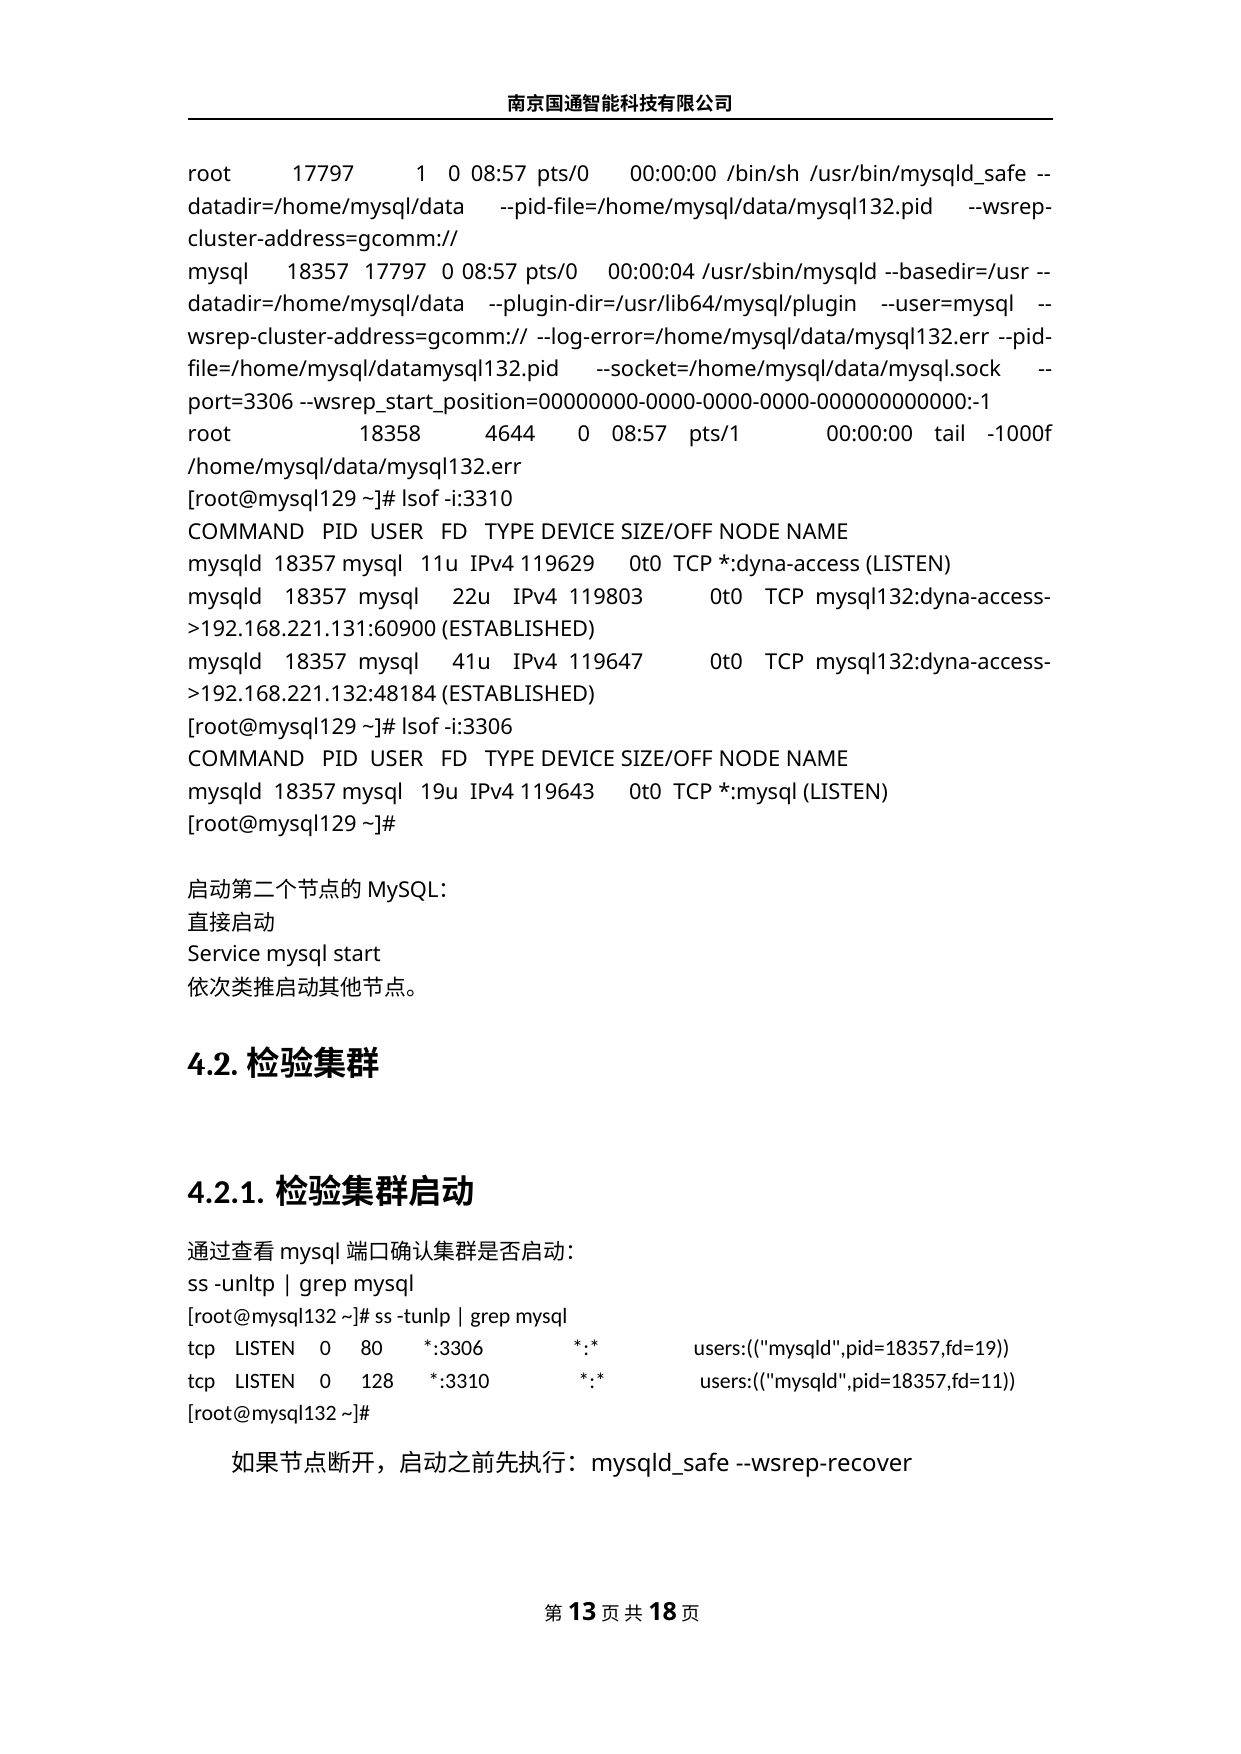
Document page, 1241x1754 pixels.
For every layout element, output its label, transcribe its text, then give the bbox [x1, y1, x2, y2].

text mysqld 18357 mysql 11u IPv4 119629 0t0 TCP *:dyna-access (LISTEN) [187, 547, 1053, 579]
text [root@mysql129 ~]# lsof -i:3310 [187, 482, 1053, 514]
text COMMAND PID USER FD TYPE DEVICE SIZE/OFF NODE NAME [187, 514, 1053, 547]
text mysqld 18357 mysql 19u IPv4 119643 0t0 TCP *:mysql (LISTEN) [187, 774, 1053, 807]
text [root@mysql129 ~]# [187, 807, 1053, 839]
text tcp LISTEN 0 128 *:3310 *:* users:(("mysqld",pid=18357,fd=11)) [187, 1364, 1053, 1396]
text mysqld 18357 mysql 41u IPv4 119647 0t0 TCP mysql132:dyna-access->192.168.221.132:48184 (ESTABLISHED) [187, 644, 1053, 709]
text [root@mysql132 ~]# ss -tunlp | grep mysql [187, 1299, 1053, 1331]
text mysql 18357 17797 0 08:57 pts/0 00:00:04 /usr/sbin/mysqld --basedir=/usr --datadir=/home/mysql/data --plugin-dir=/usr/lib64/mysql/plugin --user=mysql --wsrep-cluster-address=gcomm:// --log-error=/home/mysql/data/mysql132.err --pid-file=/home/mysql/datamysql132.pid --socket=/home/mysql/data/mysql.sock --port=3306 --wsrep_start_position=00000000-0000-0000-0000-000000000000:-1 [187, 254, 1053, 417]
text 直接启动 [187, 904, 1053, 937]
text Service mysql start [187, 937, 1053, 969]
text mysqld 18357 mysql 22u IPv4 119803 0t0 TCP mysql132:dyna-access->192.168.221.131:60900 (ESTABLISHED) [187, 579, 1053, 644]
text [root@mysql129 ~]# lsof -i:3306 [187, 709, 1053, 742]
text 启动第二个节点的MySQL： [187, 872, 1053, 904]
text root 17797 1 0 08:57 pts/0 00:00:00 /bin/sh /usr/bin/mysqld_safe --datadir=/home/mysql/data --pid-file=/home/mysql/data/mysql132.pid --wsrep-cluster-address=gcomm:// [187, 157, 1053, 254]
text [root@mysql132 ~]# [187, 1396, 1053, 1429]
text 依次类推启动其他节点。 [187, 969, 1053, 1002]
text 如果节点断开，启动之前先执行：mysqld_safe --wsrep-recover [187, 1429, 1053, 1494]
text ss -unltp | grep mysql [187, 1266, 1053, 1299]
subtitle 检验集群启动 [187, 1156, 1053, 1221]
text 通过查看mysql 端口确认集群是否启动： [187, 1234, 1053, 1266]
text root 18358 4644 0 08:57 pts/1 00:00:00 tail -1000f /home/mysql/data/mysql132.err [187, 417, 1053, 482]
subtitle 检验集群 [187, 1029, 1053, 1094]
text COMMAND PID USER FD TYPE DEVICE SIZE/OFF NODE NAME [187, 742, 1053, 774]
text tcp LISTEN 0 80 *:3306 *:* users:(("mysqld",pid=18357,fd=19)) [187, 1331, 1053, 1364]
